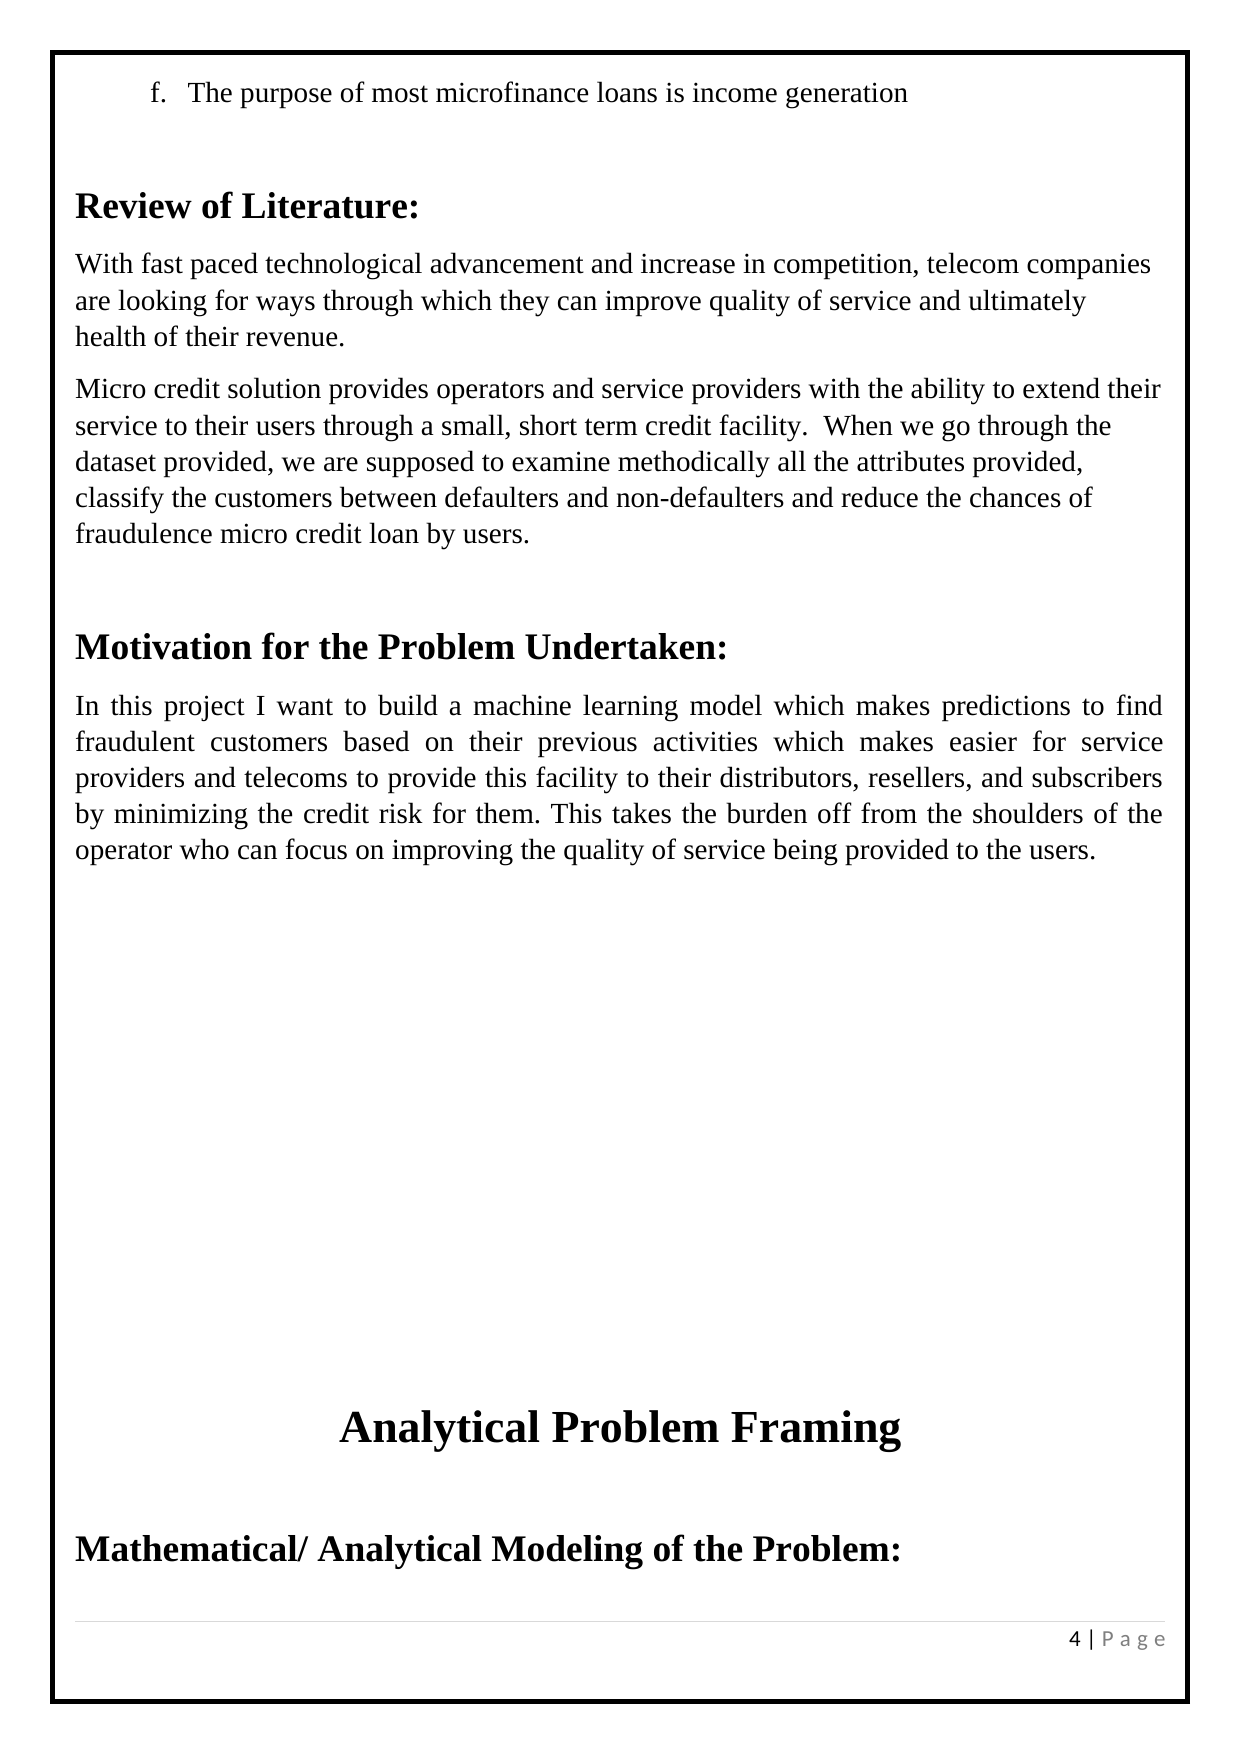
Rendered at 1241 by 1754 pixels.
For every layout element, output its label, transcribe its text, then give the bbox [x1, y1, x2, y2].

text Analytical Problem Framing [75, 1400, 1165, 1452]
text With fast paced technological advancement and increase in competition, telecom companies are looking for ways through which they can improve quality of service and ultimately health of their revenue. [75, 246, 1165, 352]
text Mathematical/ Analytical Modeling of the Problem: [75, 1526, 1165, 1569]
text Motivation for the Problem Undertaken: [75, 624, 1165, 667]
text Micro credit solution provides operators and service providers with the ability to extend their service to their users through a small, short term credit facility. When we go through the dataset provided, we are supposed to examine methodically all the attributes provided, classify the customers between defaulters and non-defaulters and reduce the chances of fraudulence micro credit loan by users. [75, 372, 1165, 550]
text Review of Literature: [75, 183, 1165, 226]
list The purpose of most microfinance loans is income generation [150, 75, 1165, 108]
text In this project I want to build a machine learning model which makes predictions to find fraudulent customers based on their previous activities which makes easier for service providers and telecoms to provide this facility to their distributors, resellers, and subscribers by minimizing the credit risk for them. This takes the burden off from the shoulders of the operator who can focus on improving the quality of service being provided to the users. [75, 688, 1165, 866]
